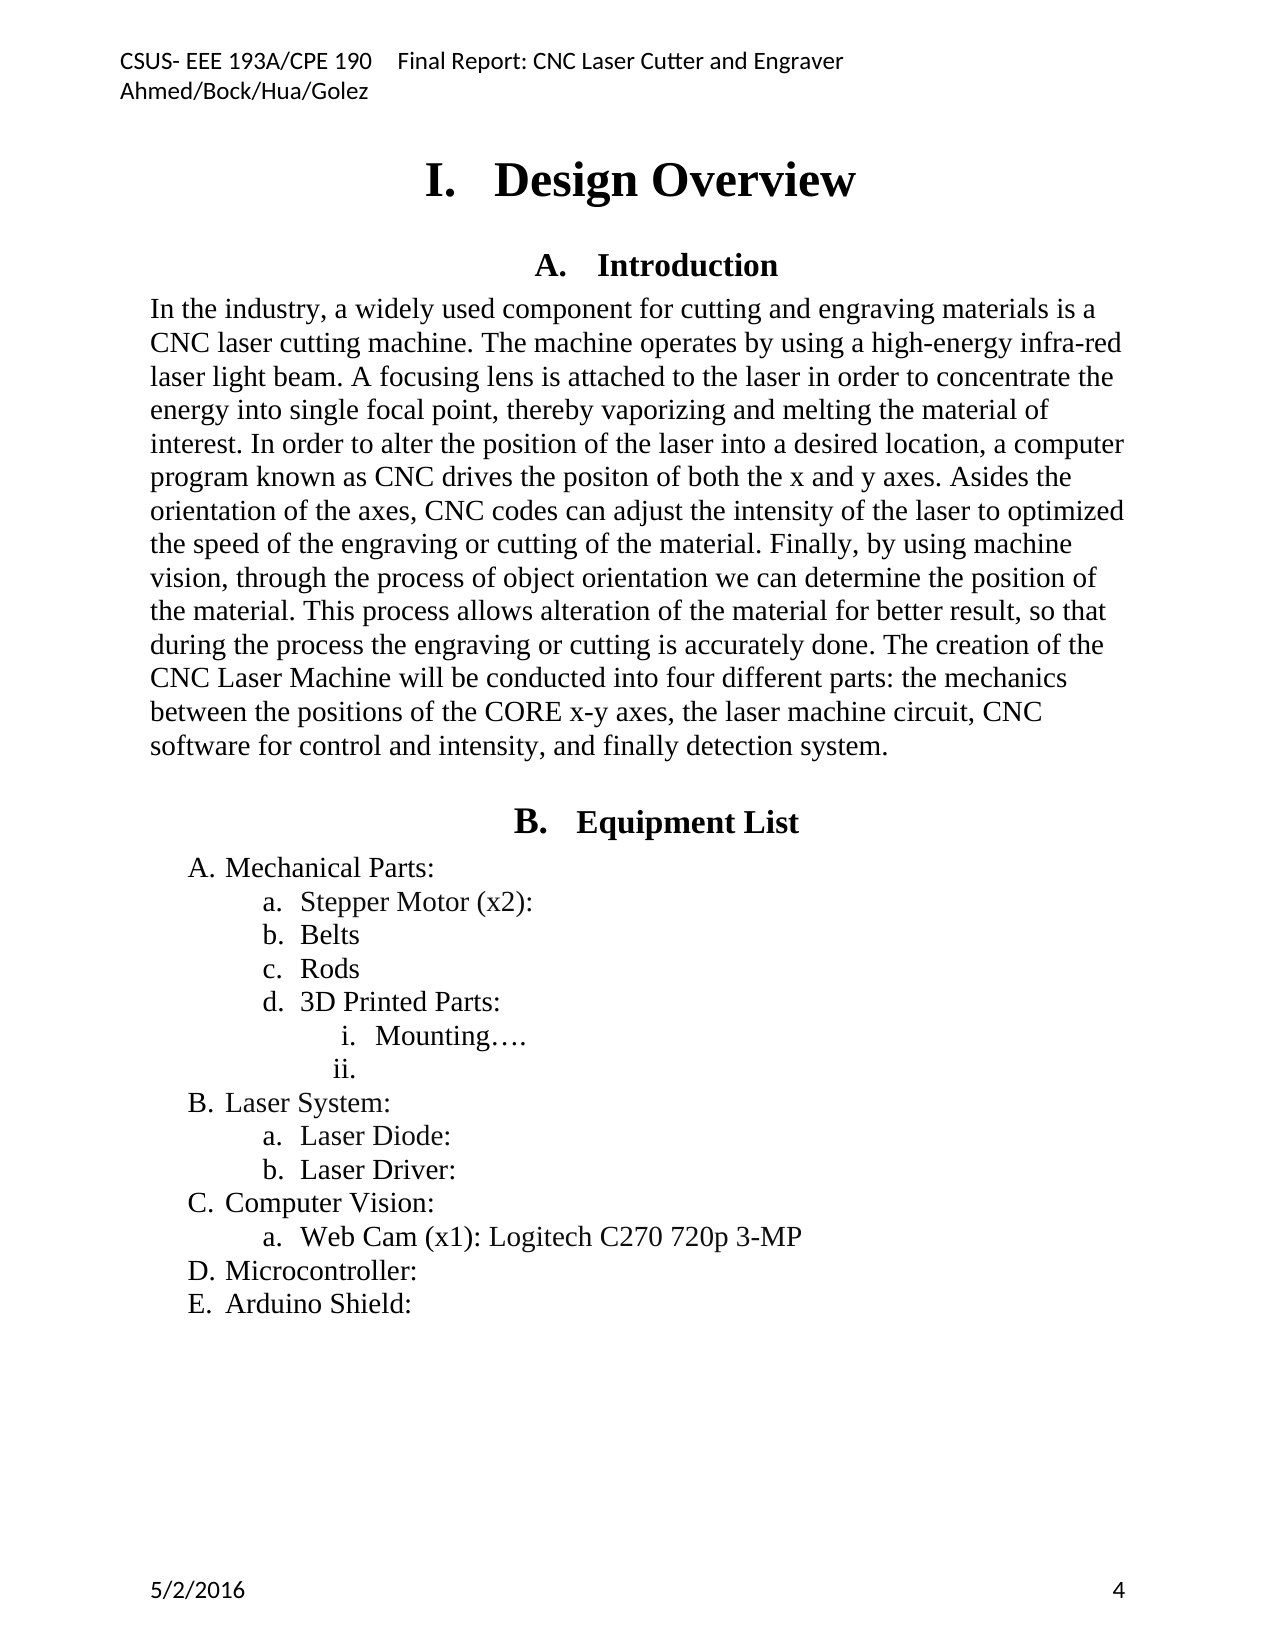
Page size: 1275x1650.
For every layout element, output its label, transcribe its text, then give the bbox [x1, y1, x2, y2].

subtitle Equipment List [187, 799, 1125, 842]
subtitle Introduction [187, 245, 1125, 283]
list Web Cam (x1): Logitech C270 720p 3-MP [262, 1219, 1125, 1253]
list Microcontroller: [187, 1253, 1125, 1286]
subtitle Design Overview [187, 150, 1125, 207]
list 3D Printed Parts: [262, 984, 1125, 1018]
list Laser Driver: [262, 1152, 1125, 1186]
list Mechanical Parts: [187, 850, 1125, 884]
list Mounting…. [356, 1018, 1125, 1051]
list Stepper Motor (x2): [262, 884, 1125, 917]
list Computer Vision: [187, 1186, 1125, 1219]
list Laser System: [187, 1085, 1125, 1118]
list Arduino Shield: [187, 1286, 1125, 1320]
list Rods [262, 951, 1125, 984]
list Belts [262, 917, 1125, 951]
text In the industry, a widely used component for cutting and engraving materials is a CNC laser cutting machine. The machine operates by using a high-energy infra-red laser light beam. A focusing lens is attached to the laser in order to concentrate the energy into single focal point, thereby vaporizing and melting the material of interest. In order to alter the position of the laser into a desired location, a computer program known as CNC drives the positon of both the x and y axes. Asides the orientation of the axes, CNC codes can adjust the intensity of the laser to optimized the speed of the engraving or cutting of the material. Finally, by using machine vision, through the process of object orientation we can determine the position of the material. This process allows alteration of the material for better result, so that during the process the engraving or cutting is accurately done. The creation of the CNC Laser Machine will be conducted into four different parts: the mechanics between the positions of the CORE x-y axes, the laser machine circuit, CNC software for control and intensity, and finally detection system. [150, 292, 1125, 761]
list Laser Diode: [262, 1118, 1125, 1152]
